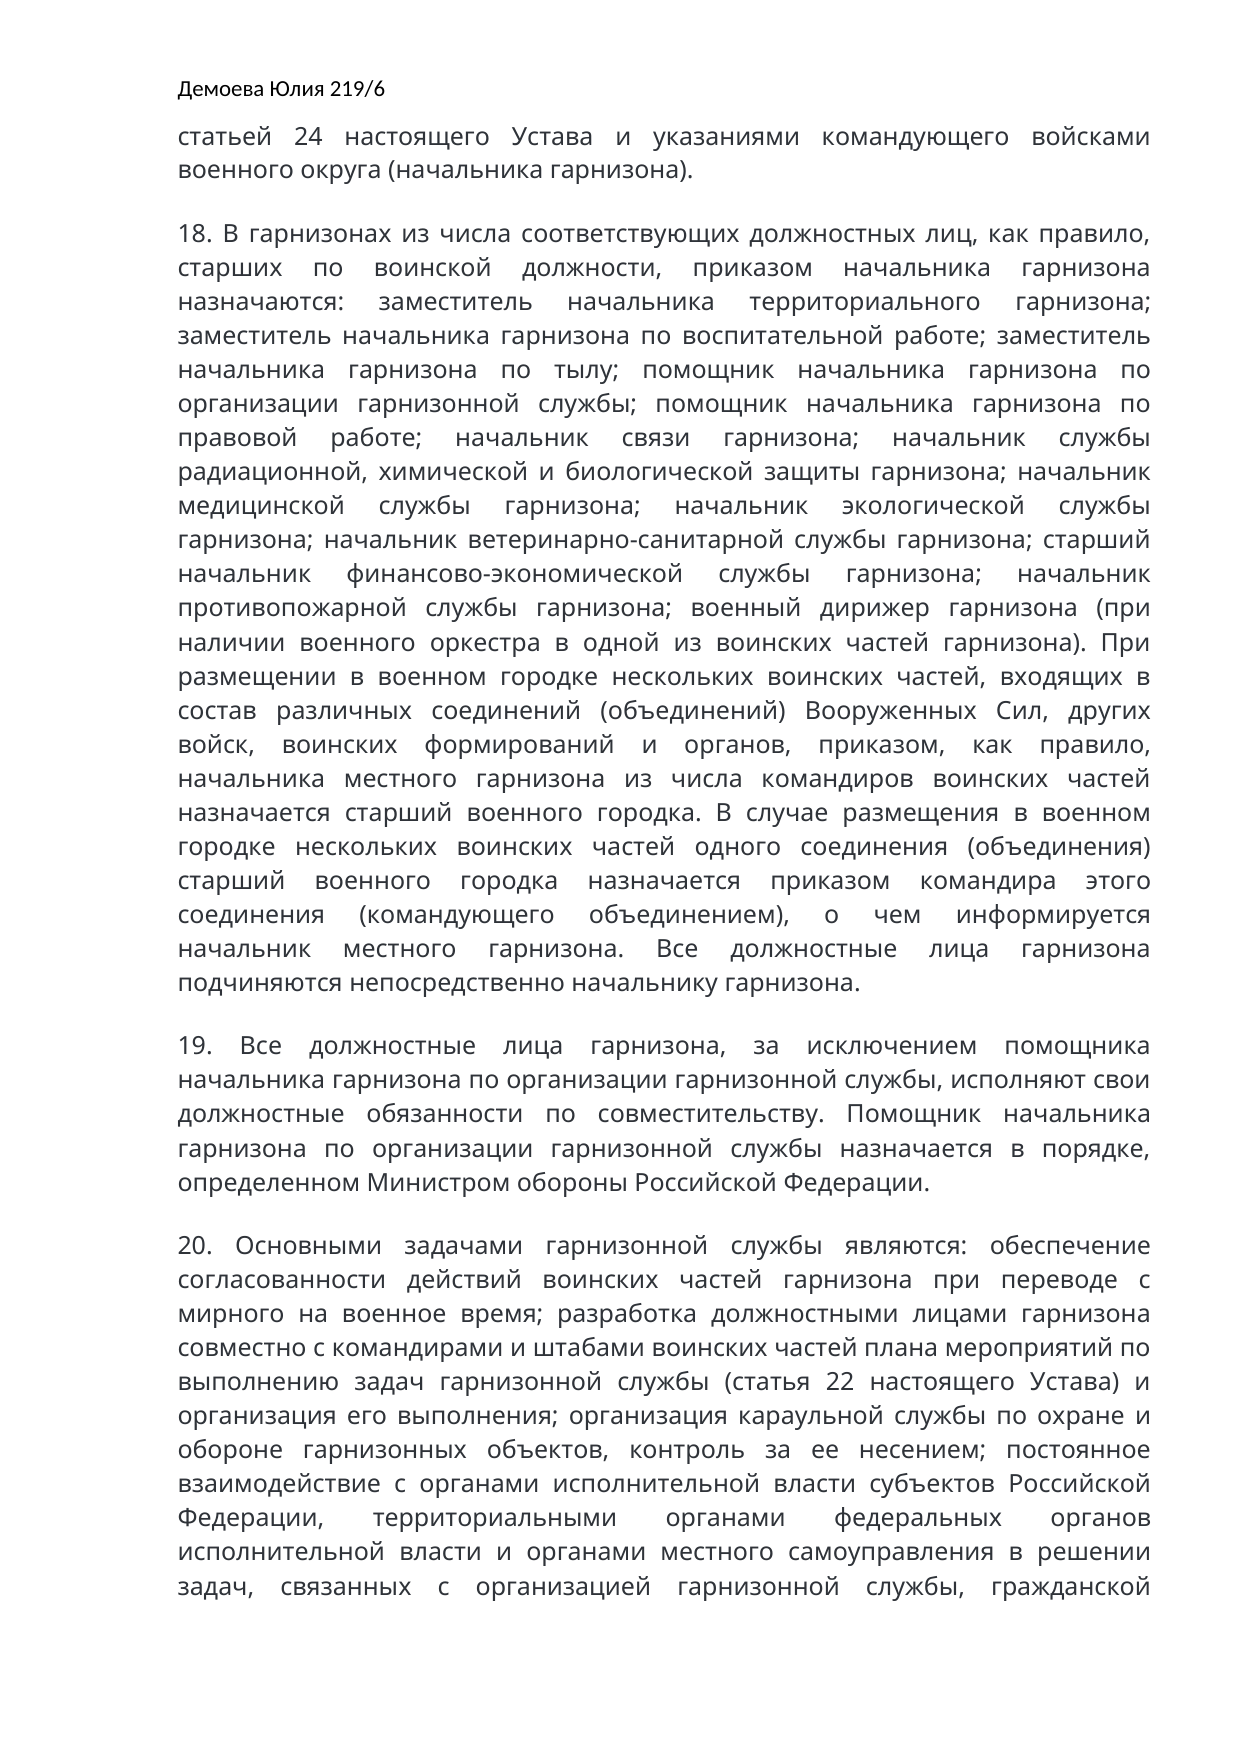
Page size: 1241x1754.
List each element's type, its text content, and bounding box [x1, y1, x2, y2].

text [177, 1227, 1152, 1602]
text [177, 118, 1152, 186]
text 18. В гарнизонах из числа соответствующих должностных лиц, как правило, старших по воинской должности, приказом начальника гарнизона назначаются: заместитель начальника территориального гарнизона; заместитель начальника гарнизона по воспитательной работе; заместитель начальника гарнизона по тылу; помощник начальника гарнизона по организации гарнизонной службы; помощник начальника гарнизона по правовой работе; начальник связи гарнизона; начальник службы радиационной, химической и биологической защиты гарнизона; начальник медицинской службы гарнизона; начальник экологической службы гарнизона; начальник ветеринарно-санитарной службы гарнизона; старший начальник финансово-экономической службы гарнизона; начальник противопожарной службы гарнизона; военный дирижер гарнизона (при наличии военного оркестра в одной из воинских частей гарнизона). При размещении в военном городке нескольких воинских частей, входящих в состав различных соединений (объединений) Вооруженных Сил, других войск, воинских формирований и органов, приказом, как правило, начальника местного гарнизона из числа командиров воинских частей назначается старший военного городка. В случае размещения в военном городке нескольких воинских частей одного соединения (объединения) старший военного городка назначается приказом командира этого соединения (командующего объединением), о чем информируется начальник местного гарнизона. Все должностные лица гарнизона подчиняются непосредственно начальнику гарнизона. [177, 215, 1152, 999]
text 19. Все должностные лица гарнизона, за исключением помощника начальника гарнизона по организации гарнизонной службы, исполняют свои должностные обязанности по совместительству. Помощник начальника гарнизона по организации гарнизонной службы назначается в порядке, определенном Министром обороны Российской Федерации. [177, 1028, 1152, 1198]
